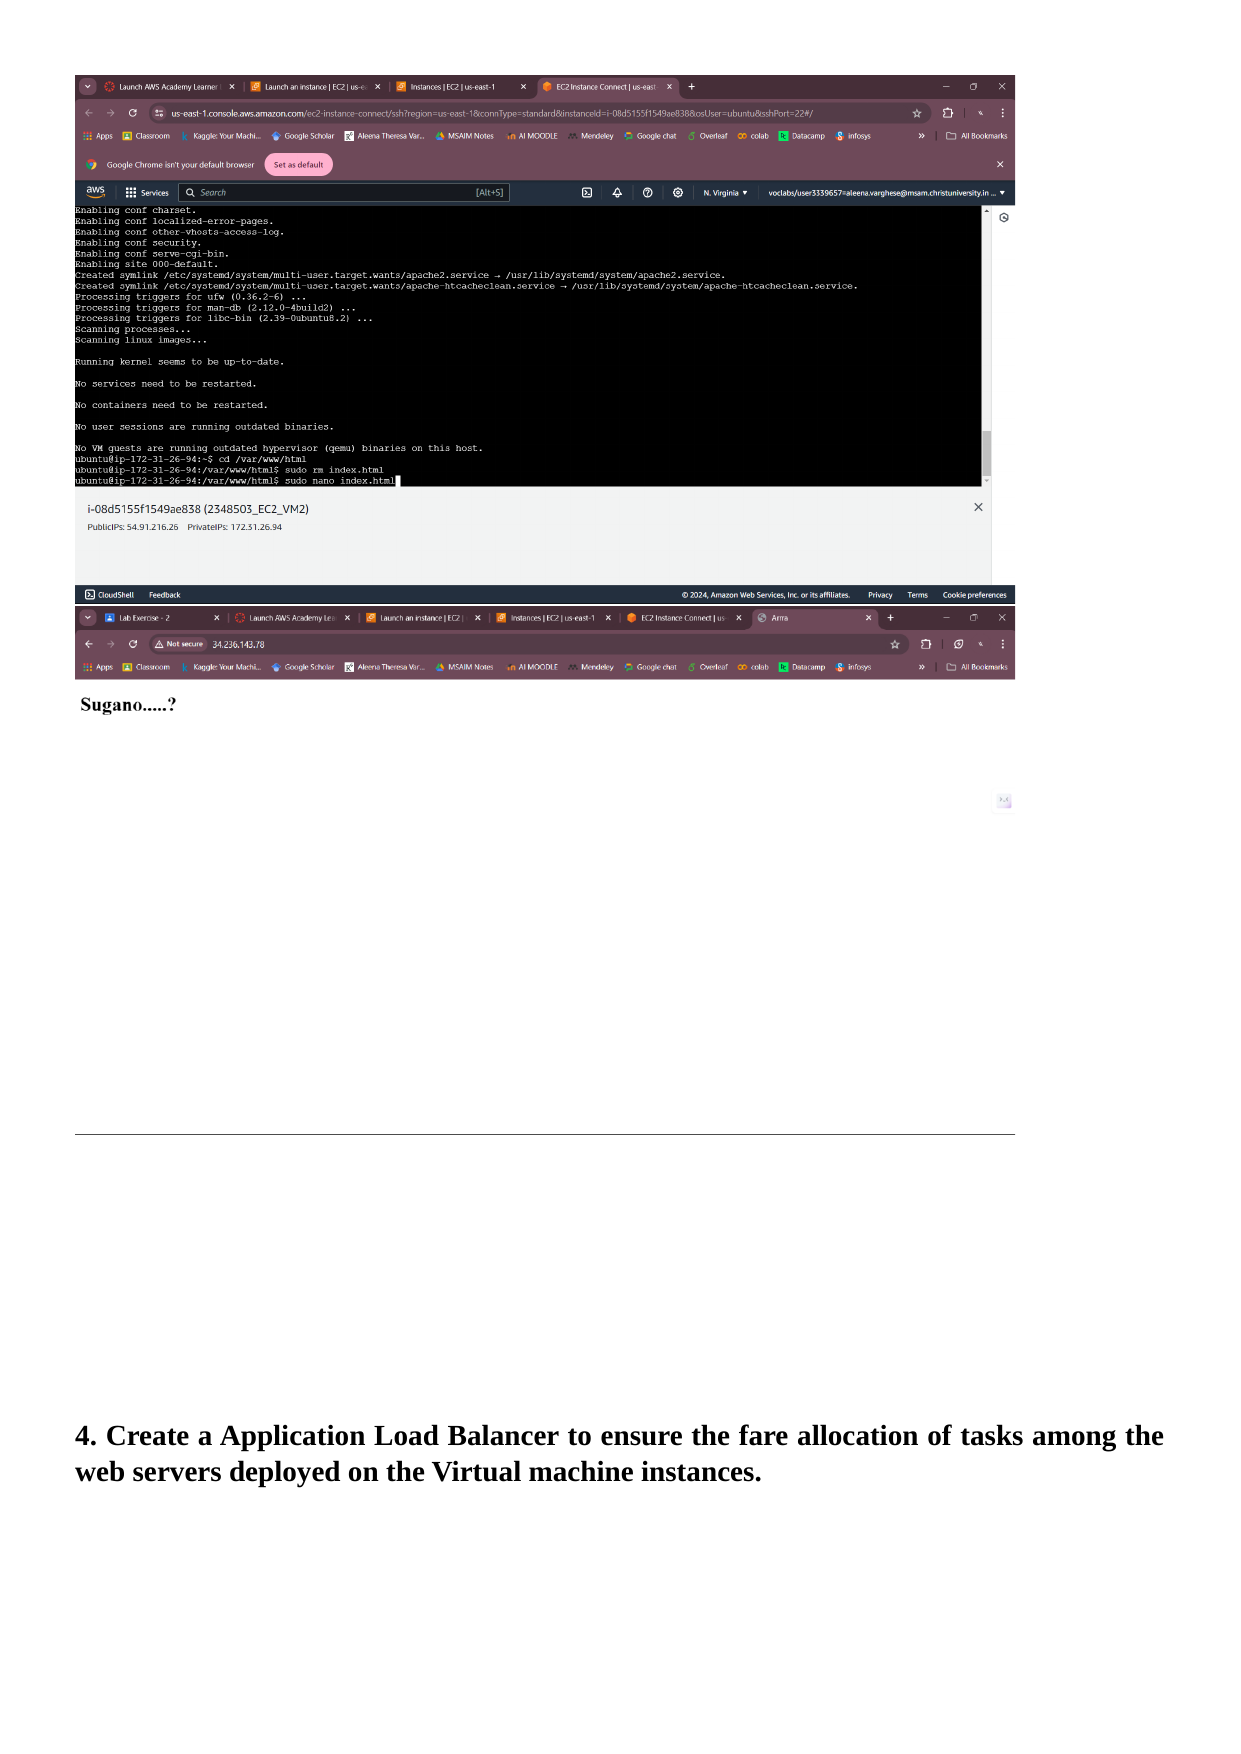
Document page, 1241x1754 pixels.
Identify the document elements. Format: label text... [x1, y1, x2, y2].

text 4. Create a Application Load Balancer to ensure the fare allocation of tasks among the web servers deployed on the Virtual machine instances. [75, 1418, 1165, 1487]
picture [75, 75, 1016, 604]
picture [75, 606, 1016, 1135]
